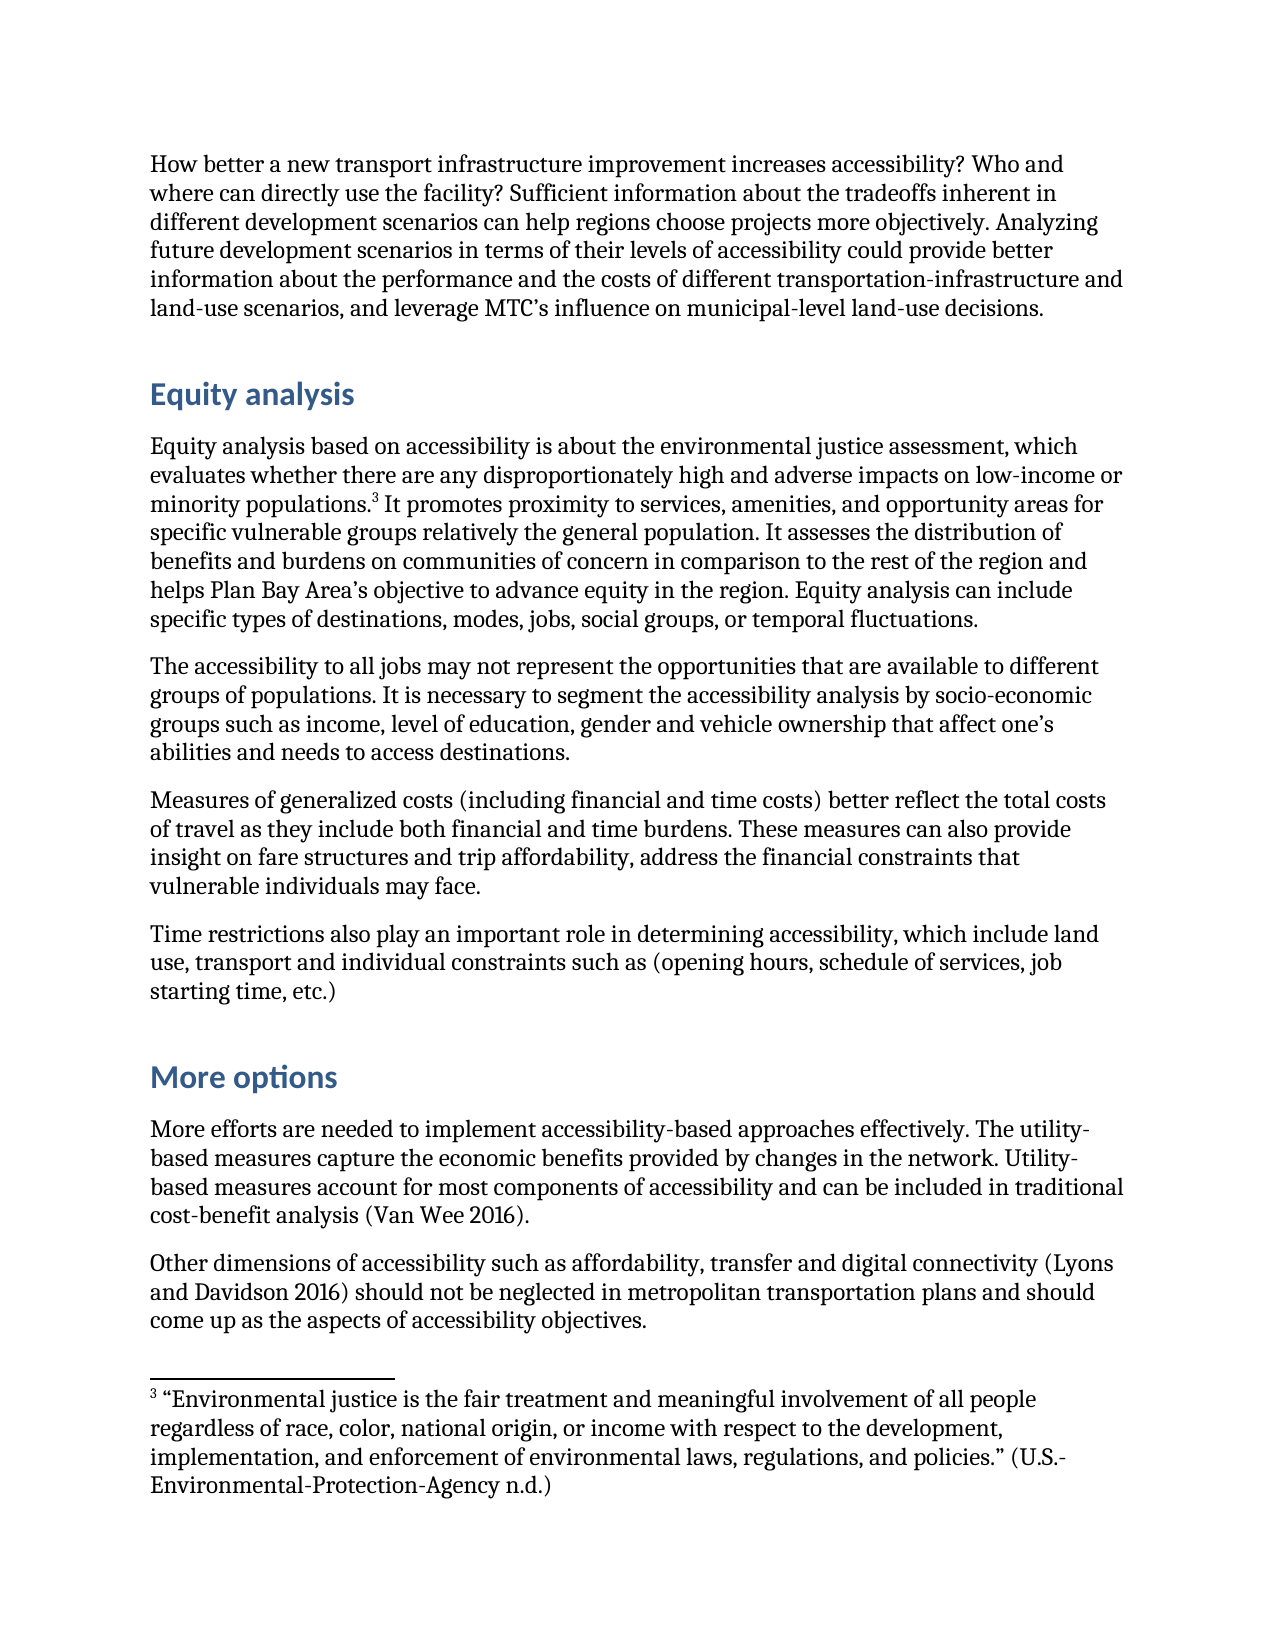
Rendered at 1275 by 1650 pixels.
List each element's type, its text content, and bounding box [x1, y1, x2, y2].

text Other dimensions of accessibility such as affordability, transfer and digital connectivity (Lyons and Davidson 2016) should not be neglected in metropolitan transportation plans and should come up as the aspects of accessibility objectives. [150, 1249, 1125, 1335]
text The accessibility to all jobs may not represent the opportunities that are available to different groups of populations. It is necessary to segment the accessibility analysis by socio-economic groups such as income, level of education, gender and vehicle ownership that affect one’s abilities and needs to access destinations. [150, 652, 1125, 767]
text Equity analysis based on accessibility is about the environmental justice assessment, which evaluates whether there are any disproportionately high and adverse impacts on low-income or minority populations. It promotes proximity to services, amenities, and opportunity areas for specific vulnerable groups relatively the general population. It assesses the distribution of benefits and burdens on communities of concern in comparison to the rest of the region and helps Plan Bay Area’s objective to advance equity in the region. Equity analysis can include specific types of destinations, modes, jobs, social groups, or temporal fluctuations. [150, 432, 1125, 633]
text More efforts are needed to implement accessibility-based approaches effectively. The utility-based measures capture the economic benefits provided by changes in the network. Utility-based measures account for most components of accessibility and can be included in traditional cost-benefit analysis (Van Wee 2016). [150, 1115, 1125, 1230]
text Measures of generalized costs (including financial and time costs) better reflect the total costs of travel as they include both financial and time burdens. These measures can also provide insight on fare structures and trip affordability, address the financial constraints that vulnerable individuals may face. [150, 786, 1125, 901]
subtitle Equity analysis [150, 372, 1125, 413]
text How better a new transport infrastructure improvement increases accessibility? Who and where can directly use the facility? Sufficient information about the tradeoffs inherent in different development scenarios can help regions choose projects more objectively. Analyzing future development scenarios in terms of their levels of accessibility could provide better information about the performance and the costs of different transportation-infrastructure and land-use scenarios, and leverage MTC’s influence on municipal-level land-use decisions. [150, 150, 1125, 322]
subtitle More options [150, 1056, 1125, 1096]
text Time restrictions also play an important role in determining accessibility, which include land use, transport and individual constraints such as (opening hours, schedule of services, job starting time, etc.) [150, 919, 1125, 1006]
